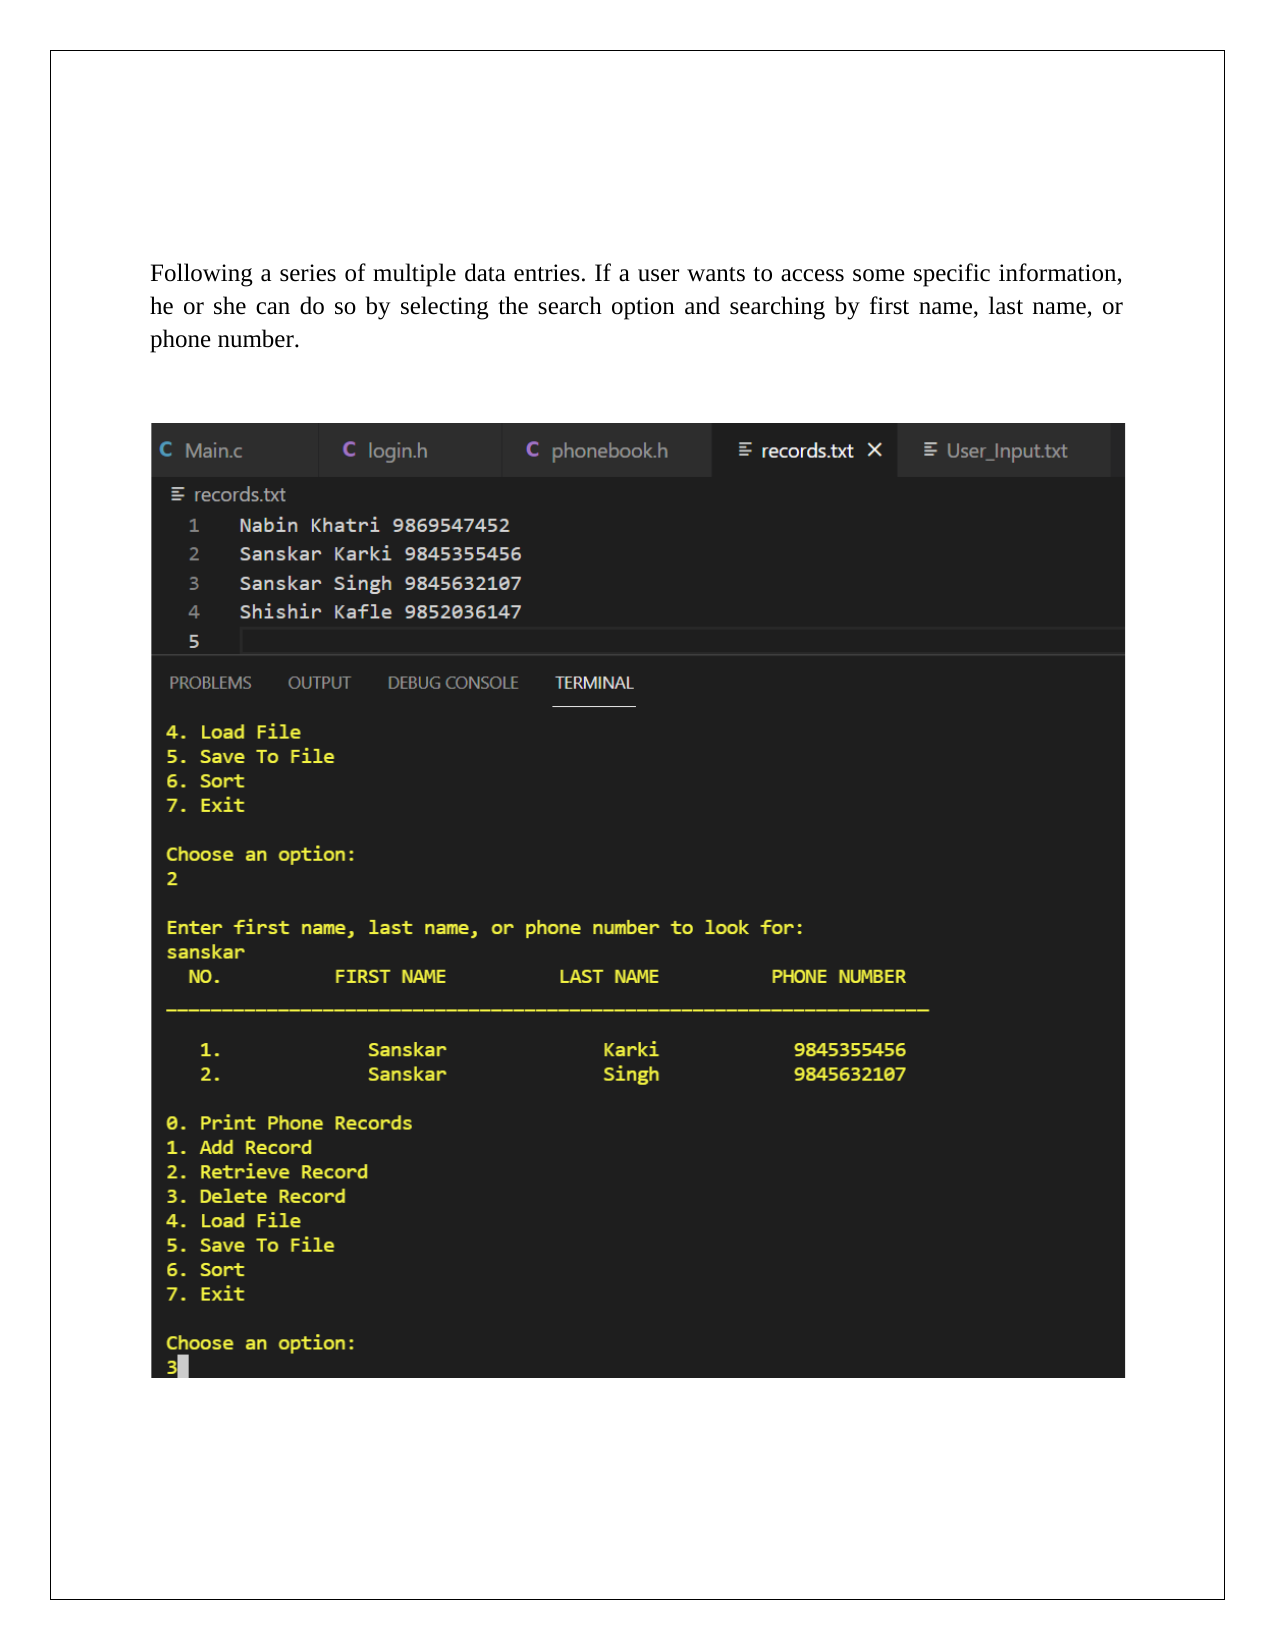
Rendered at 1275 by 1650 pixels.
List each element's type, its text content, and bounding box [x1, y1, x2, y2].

text Following a series of multiple data entries. If a user wants to access some specific information, he or she can do so by selecting the search option and searching by first name, last name, or phone number. [150, 258, 1125, 352]
picture [151, 423, 1125, 1378]
